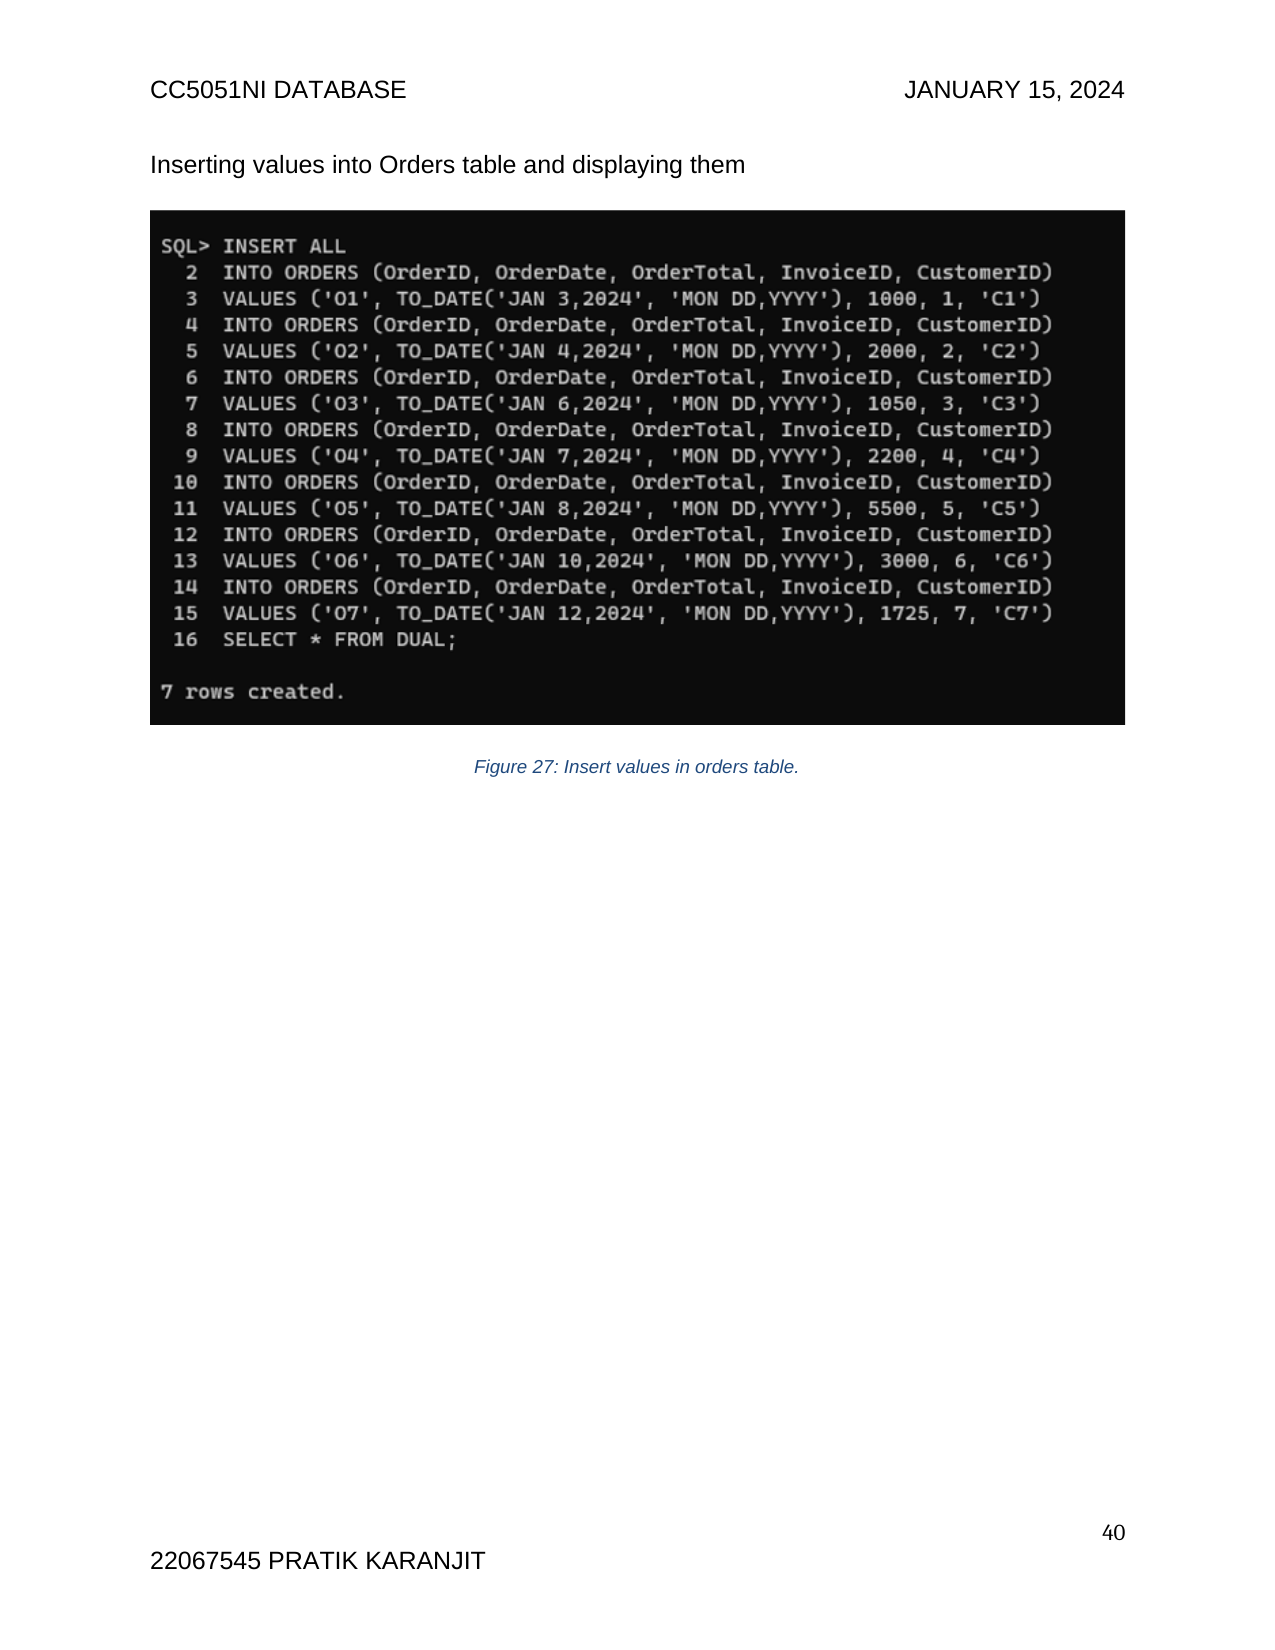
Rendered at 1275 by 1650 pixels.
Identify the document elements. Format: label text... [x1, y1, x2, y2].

picture [150, 209, 1125, 725]
text Inserting values into Orders table and displaying them [150, 150, 1125, 179]
